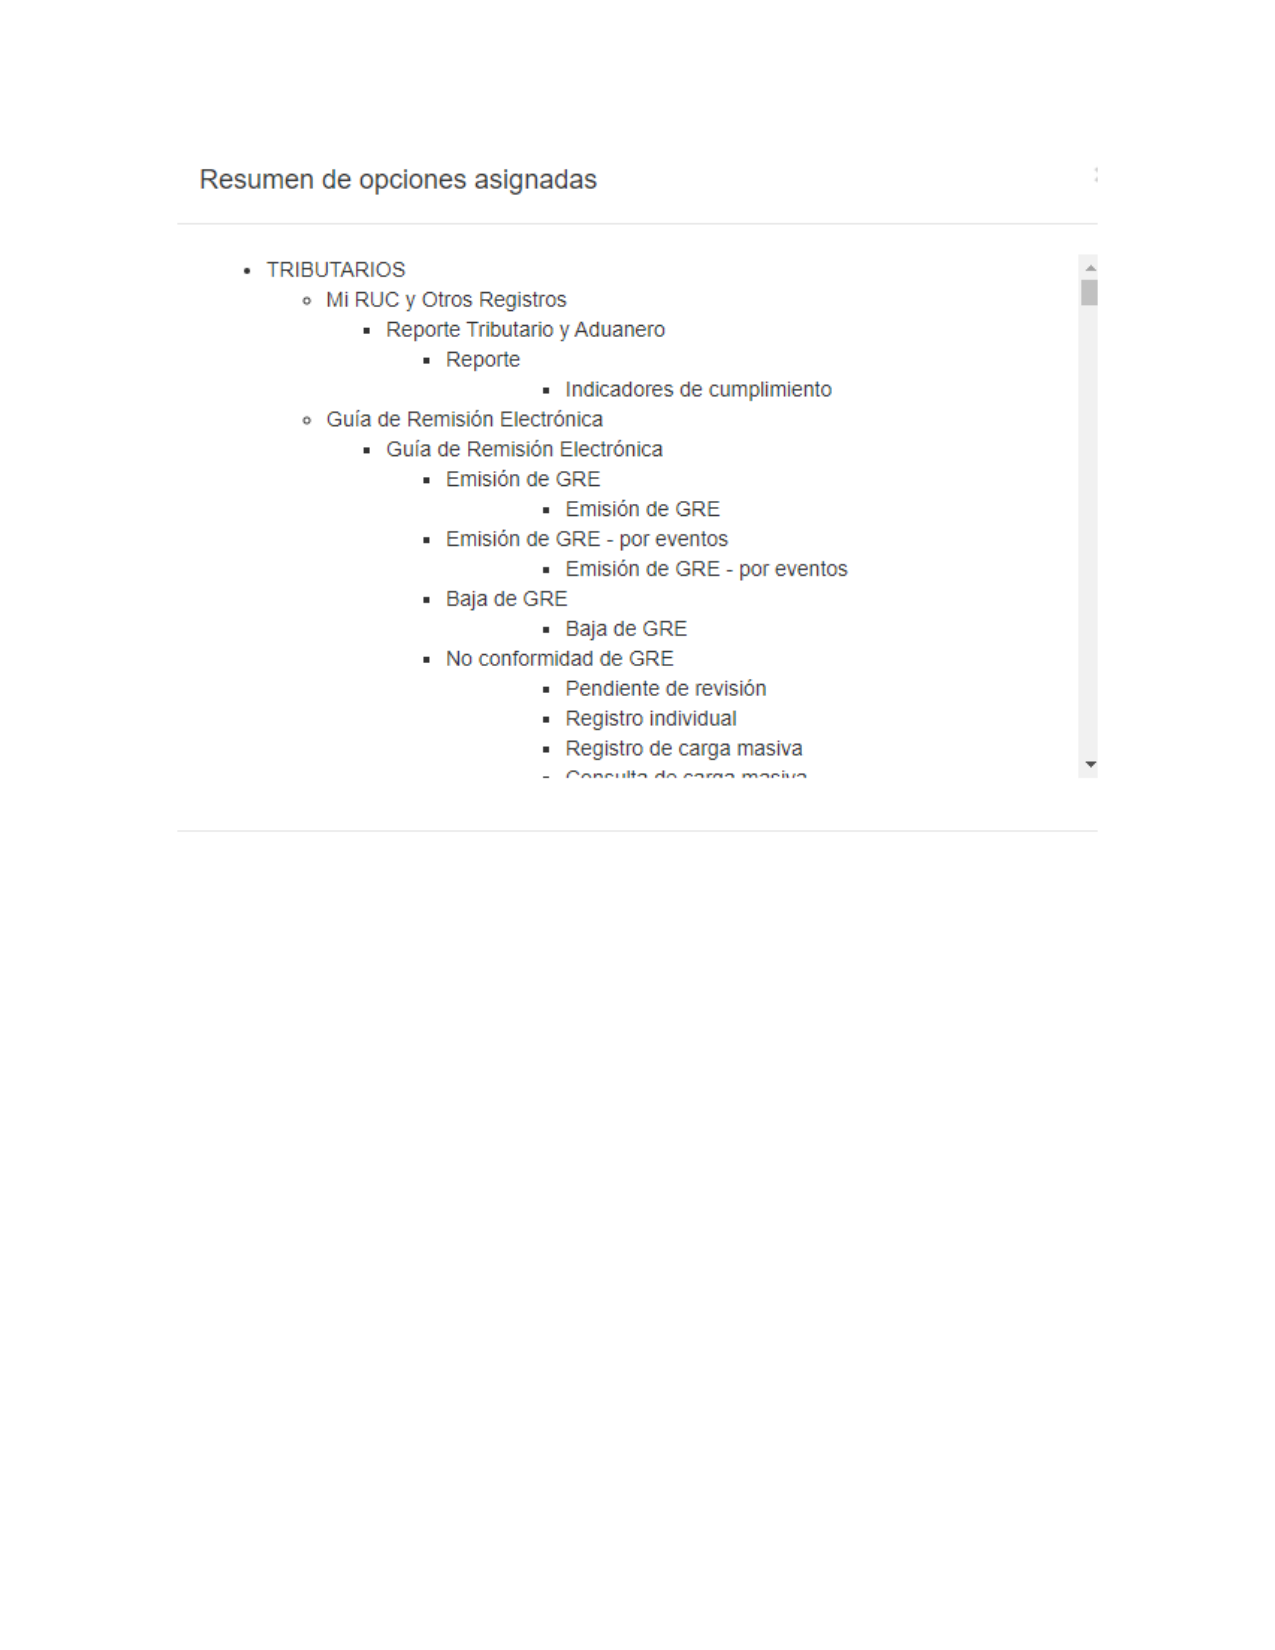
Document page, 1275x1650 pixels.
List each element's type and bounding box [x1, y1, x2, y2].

picture [177, 147, 1098, 844]
